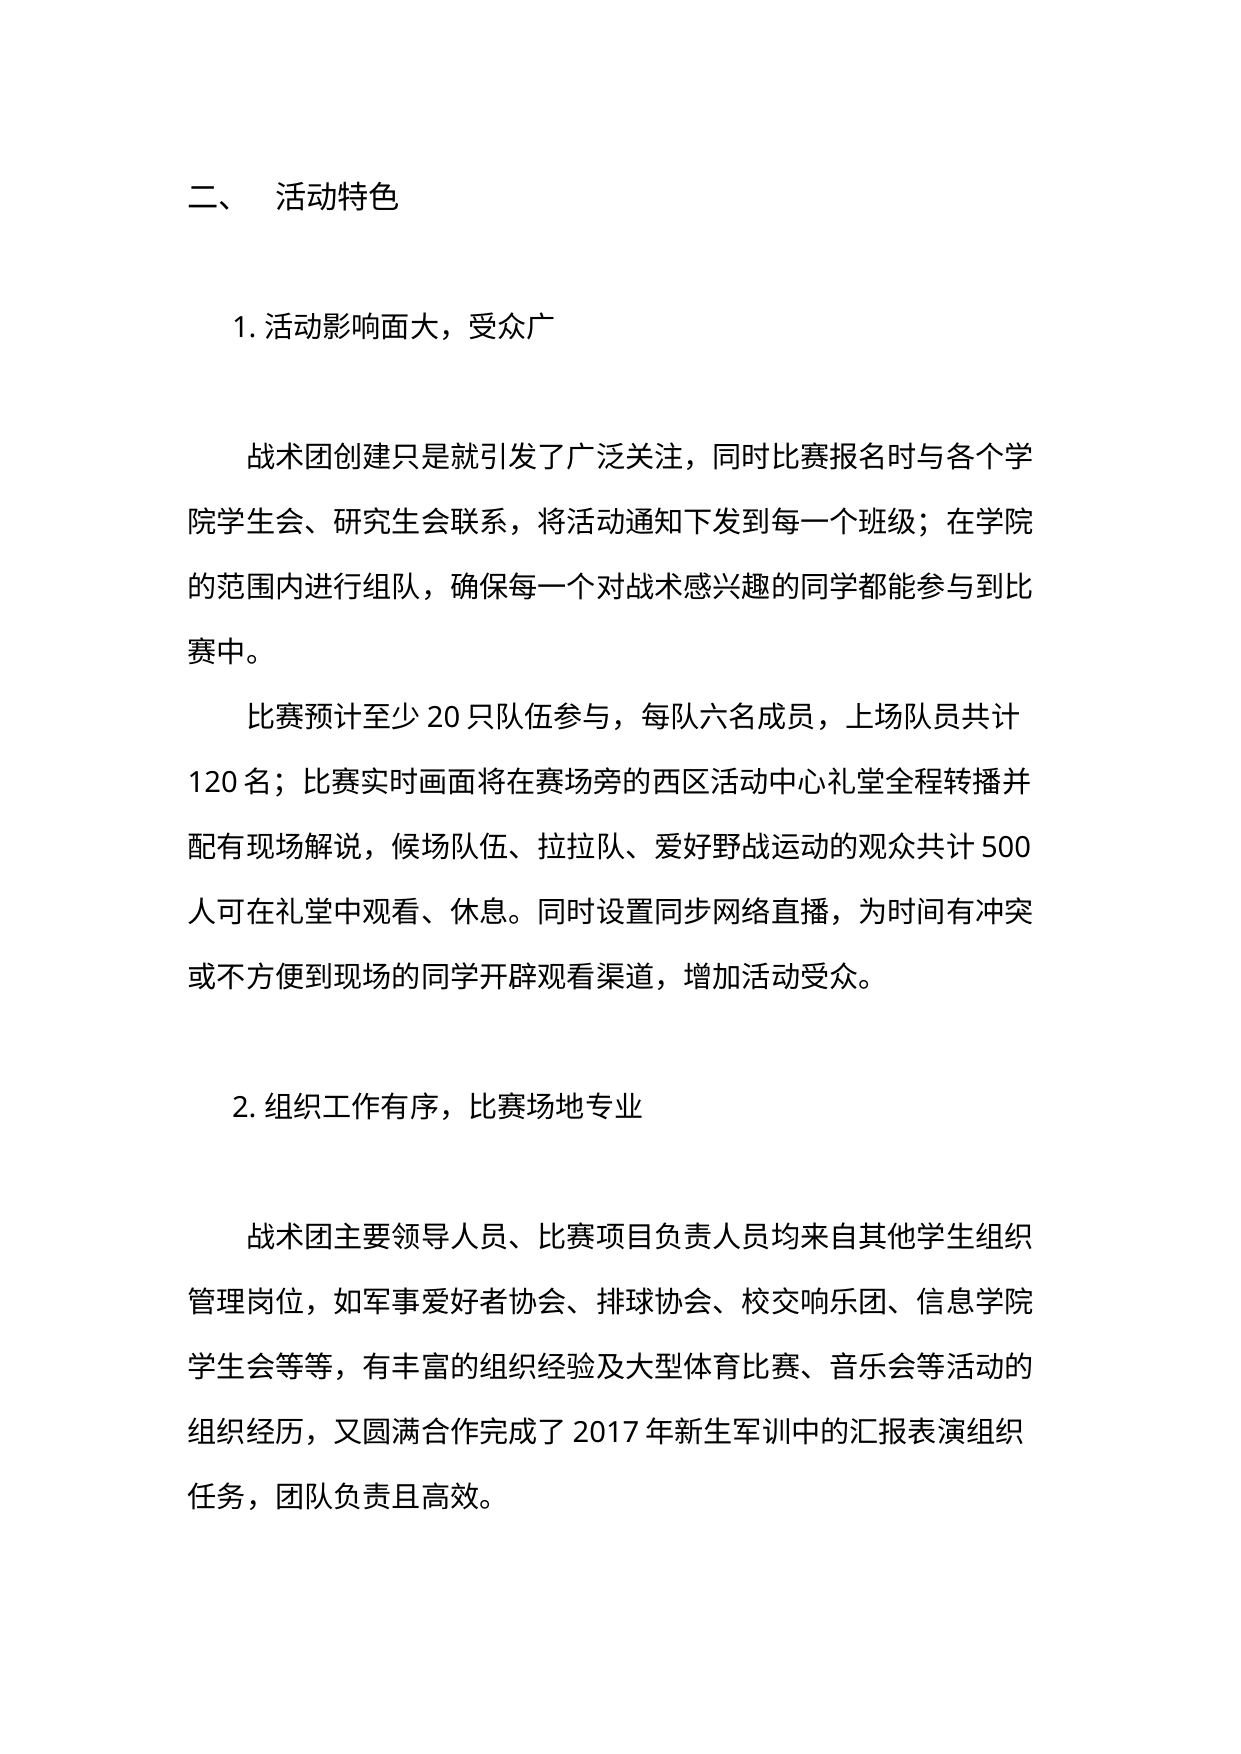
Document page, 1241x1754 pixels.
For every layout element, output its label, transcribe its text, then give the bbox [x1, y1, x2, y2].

list 活动影响面大，受众广 [232, 292, 1053, 357]
text 战术团创建只是就引发了广泛关注，同时比赛报名时与各个学院学生会、研究生会联系，将活动通知下发到每一个班级；在学院的范围内进行组队，确保每一个对战术感兴趣的同学都能参与到比赛中。 [187, 422, 1053, 682]
text 比赛预计至少20只队伍参与，每队六名成员，上场队员共计120名；比赛实时画面将在赛场旁的西区活动中心礼堂全程转播并配有现场解说，候场队伍、拉拉队、爱好野战运动的观众共计500人可在礼堂中观看、休息。同时设置同步网络直播，为时间有冲突或不方便到现场的同学开辟观看渠道，增加活动受众。 [187, 682, 1053, 1007]
list 组织工作有序，比赛场地专业 [232, 1072, 1053, 1137]
text 战术团主要领导人员、比赛项目负责人员均来自其他学生组织管理岗位，如军事爱好者协会、排球协会、校交响乐团、信息学院学生会等等，有丰富的组织经验及大型体育比赛、音乐会等活动的组织经历，又圆满合作完成了2017年新生军训中的汇报表演组织任务，团队负责且高效。 [187, 1202, 1053, 1527]
text 活动特色 [187, 162, 1053, 227]
